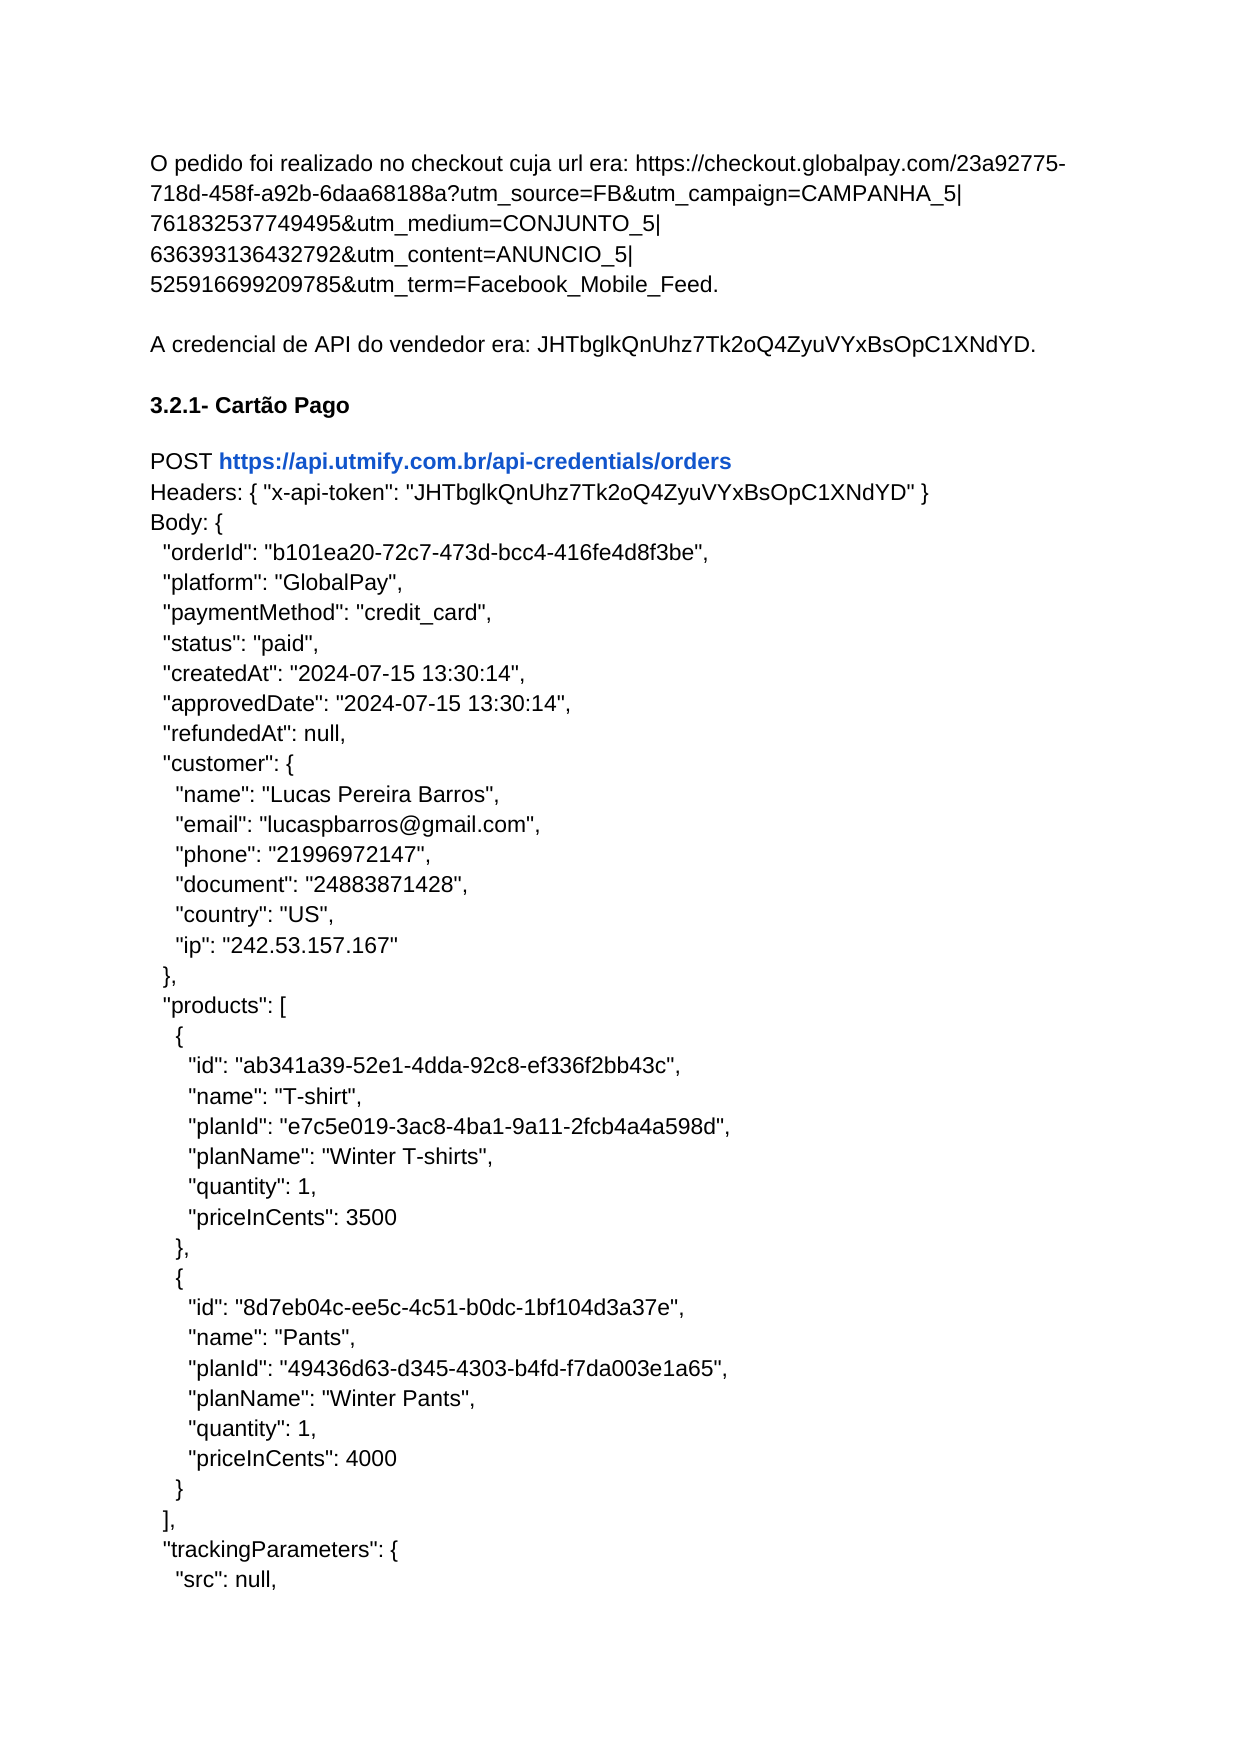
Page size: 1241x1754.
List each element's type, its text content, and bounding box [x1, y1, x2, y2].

text "name": "Pants", [150, 1324, 1090, 1351]
text ], [150, 1506, 1090, 1532]
text POST https://api.utmify.com.br/api-credentials/orders Headers: { "x-api-token": "JHTbglkQnUhz7Tk2oQ4ZyuVYxBsOpC1XNdYD" } [150, 448, 1090, 505]
text "document": "24883871428", [150, 871, 1090, 897]
text "refundedAt": null, [150, 720, 1090, 746]
text "ip": "242.53.157.167" [150, 932, 1090, 958]
text "email": "lucaspbarros@gmail.com", [150, 811, 1090, 837]
text "customer": { [150, 750, 1090, 777]
text Body: { [150, 509, 1090, 535]
text { [150, 1022, 1090, 1048]
text "quantity": 1, [150, 1415, 1090, 1441]
text "products": [ [150, 992, 1090, 1018]
subtitle 3.2.1- Cartão Pago [150, 392, 1090, 418]
text "priceInCents": 4000 [150, 1445, 1090, 1471]
text "paymentMethod": "credit_card", [150, 599, 1090, 626]
text "status": "paid", [150, 629, 1090, 656]
text "platform": "GlobalPay", [150, 569, 1090, 595]
text "name": "T-shirt", [150, 1083, 1090, 1109]
text "phone": "21996972147", [150, 841, 1090, 867]
text "country": "US", [150, 901, 1090, 928]
text "planName": "Winter T-shirts", [150, 1143, 1090, 1169]
text "id": "8d7eb04c-ee5c-4c51-b0dc-1bf104d3a37e", [150, 1294, 1090, 1320]
text "createdAt": "2024-07-15 13:30:14", [150, 660, 1090, 686]
text "trackingParameters": { [150, 1536, 1090, 1562]
text "name": "Lucas Pereira Barros", [150, 781, 1090, 807]
text }, [150, 1234, 1090, 1260]
text A credencial de API do vendedor era: JHTbglkQnUhz7Tk2oQ4ZyuVYxBsOpC1XNdYD. [150, 331, 1090, 358]
text O pedido foi realizado no checkout cuja url era: https://checkout.globalpay.com/23a92775-718d-458f-a92b-6daa68188a?utm_source=FB&utm_campaign=CAMPANHA_5|761832537749495&utm_medium=CONJUNTO_5|636393136432792&utm_content=ANUNCIO_5|525916699209785&utm_term=Facebook_Mobile_Feed. [150, 150, 1090, 297]
text "id": "ab341a39-52e1-4dda-92c8-ef336f2bb43c", [150, 1052, 1090, 1079]
text "planId": "e7c5e019-3ac8-4ba1-9a11-2fcb4a4a598d", [150, 1113, 1090, 1139]
text "planId": "49436d63-d345-4303-b4fd-f7da003e1a65", [150, 1354, 1090, 1381]
text "priceInCents": 3500 [150, 1203, 1090, 1230]
text { [150, 1264, 1090, 1290]
text "src": null, [150, 1566, 1090, 1592]
text "approvedDate": "2024-07-15 13:30:14", [150, 690, 1090, 716]
text }, [150, 962, 1090, 988]
text "orderId": "b101ea20-72c7-473d-bcc4-416fe4d8f3be", [150, 539, 1090, 565]
text "quantity": 1, [150, 1173, 1090, 1199]
text } [150, 1475, 1090, 1502]
text "planName": "Winter Pants", [150, 1385, 1090, 1411]
